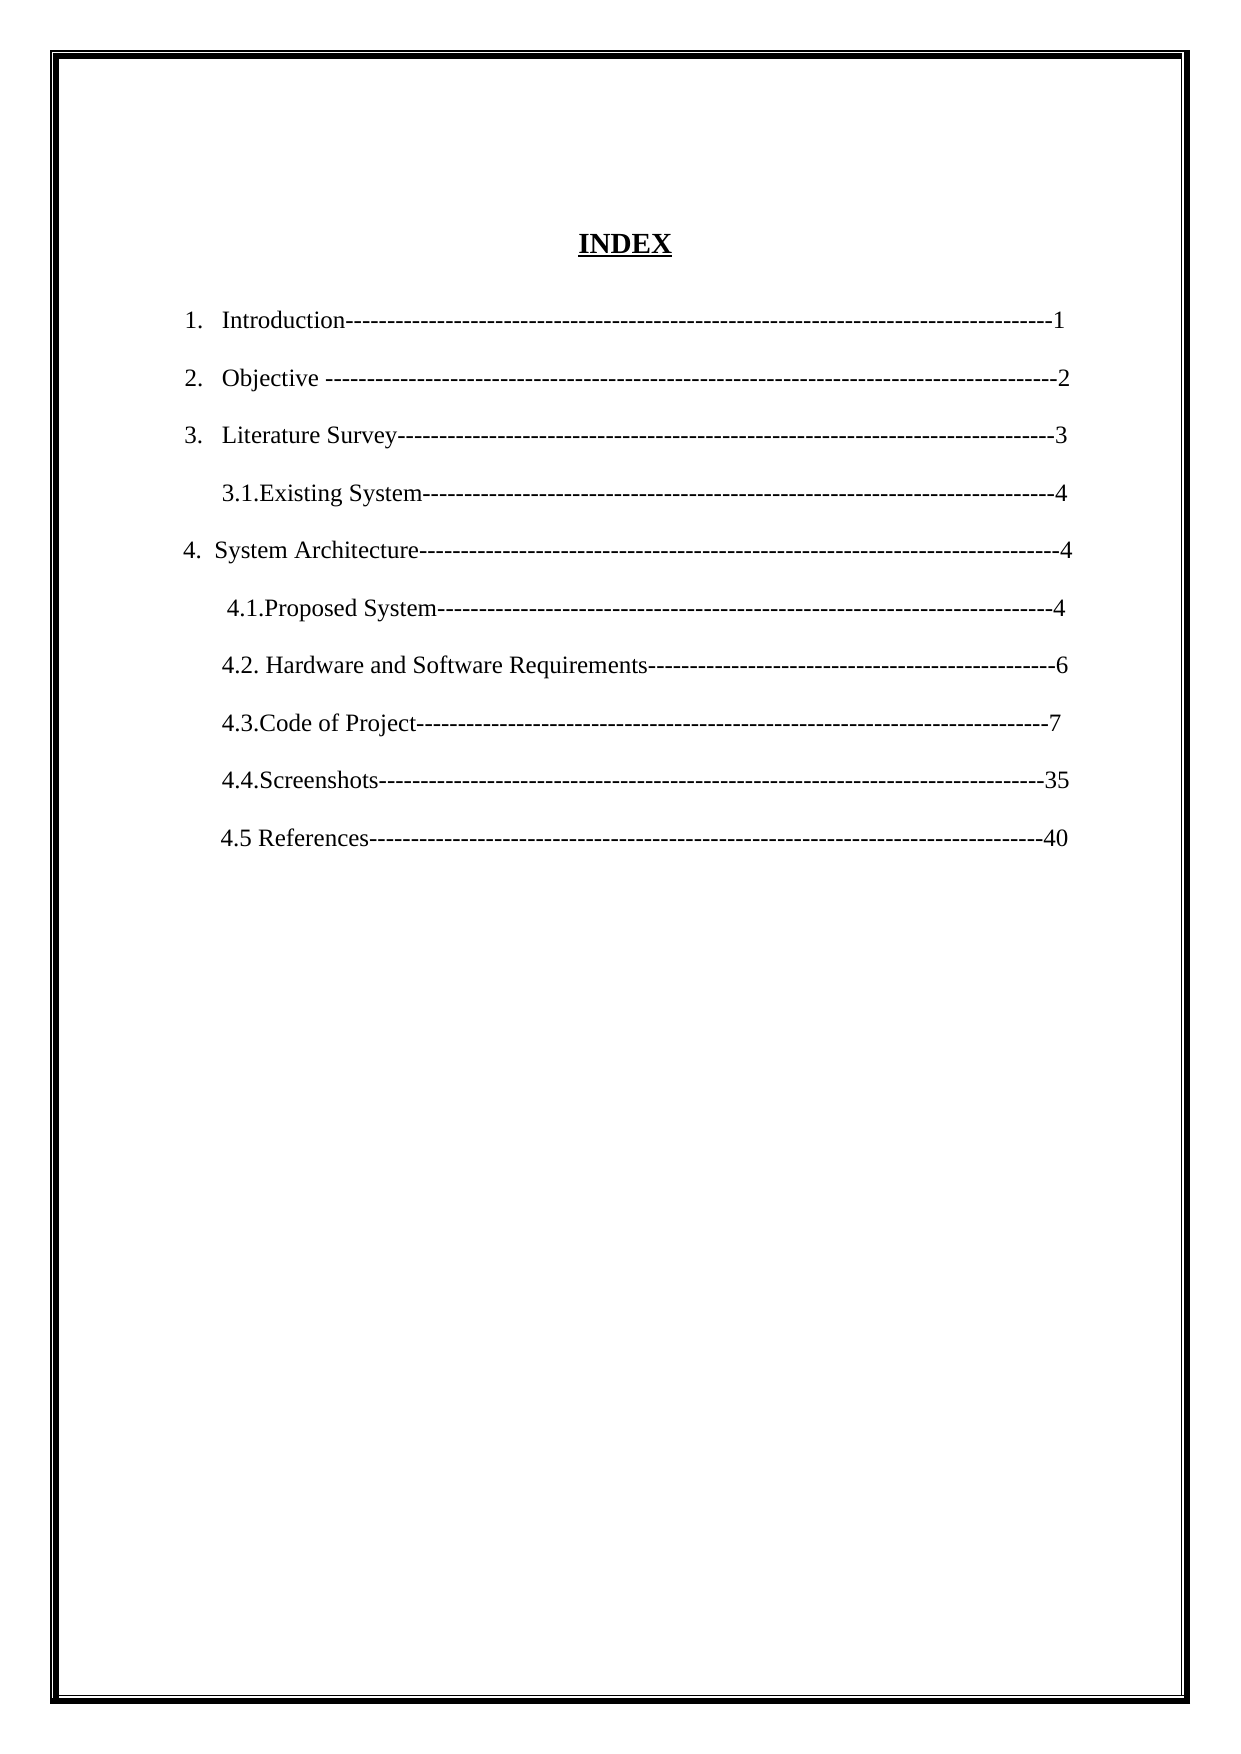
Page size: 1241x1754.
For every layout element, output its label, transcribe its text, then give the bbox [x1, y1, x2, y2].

list Objective ----------------------------------------------------------------------------------------2 [184, 363, 1117, 392]
list Literature Survey-------------------------------------------------------------------------------3 [184, 420, 1117, 449]
list 3.1.Existing System----------------------------------------------------------------------------4 [222, 478, 1117, 507]
list Introduction-------------------------------------------------------------------------------------1 [184, 305, 1117, 334]
text INDEX [133, 226, 1117, 259]
list 4.3.Code of Project----------------------------------------------------------------------------7 [222, 708, 1117, 737]
text 4.5 References---------------------------------------------------------------------------------40 [133, 823, 1117, 852]
list 4.2. Hardware and Software Requirements-------------------------------------------------6 [222, 650, 1117, 679]
list 4.4.Screenshots--------------------------------------------------------------------------------35 [222, 765, 1117, 794]
text 4. System Architecture-----------------------------------------------------------------------------4 4.1.Proposed System--------------------------------------------------------------------------4 [133, 535, 1117, 622]
